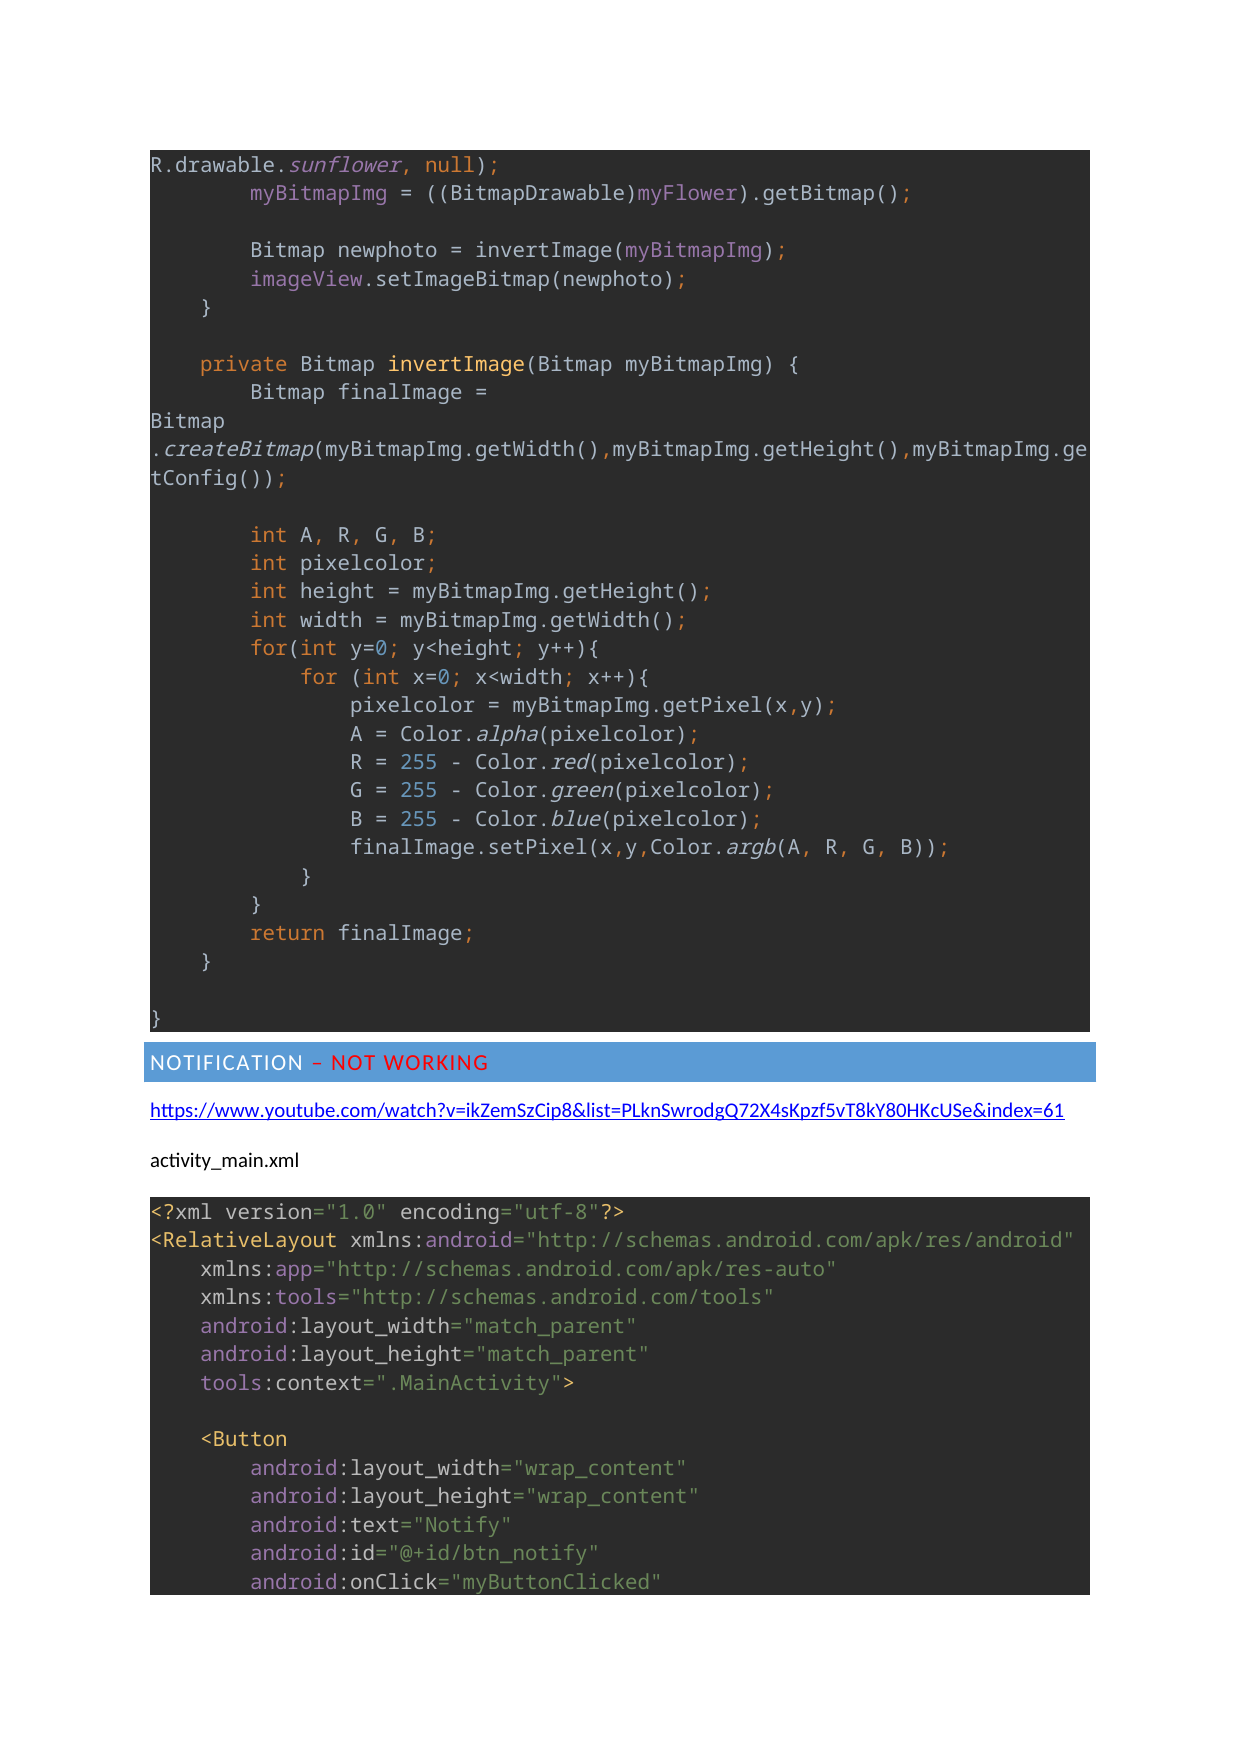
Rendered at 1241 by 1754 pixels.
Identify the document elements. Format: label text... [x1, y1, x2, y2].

text https://www.youtube.com/watch?v=ikZemSzCip8&list=PLknSwrodgQ72X4sKpzf5vT8kY80HKcUSe&index=61 [150, 1097, 1090, 1122]
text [150, 150, 1090, 1032]
text activity_main.xml [150, 1147, 1090, 1172]
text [150, 1197, 1090, 1595]
subtitle Notification – NOt Working [150, 1048, 1090, 1076]
